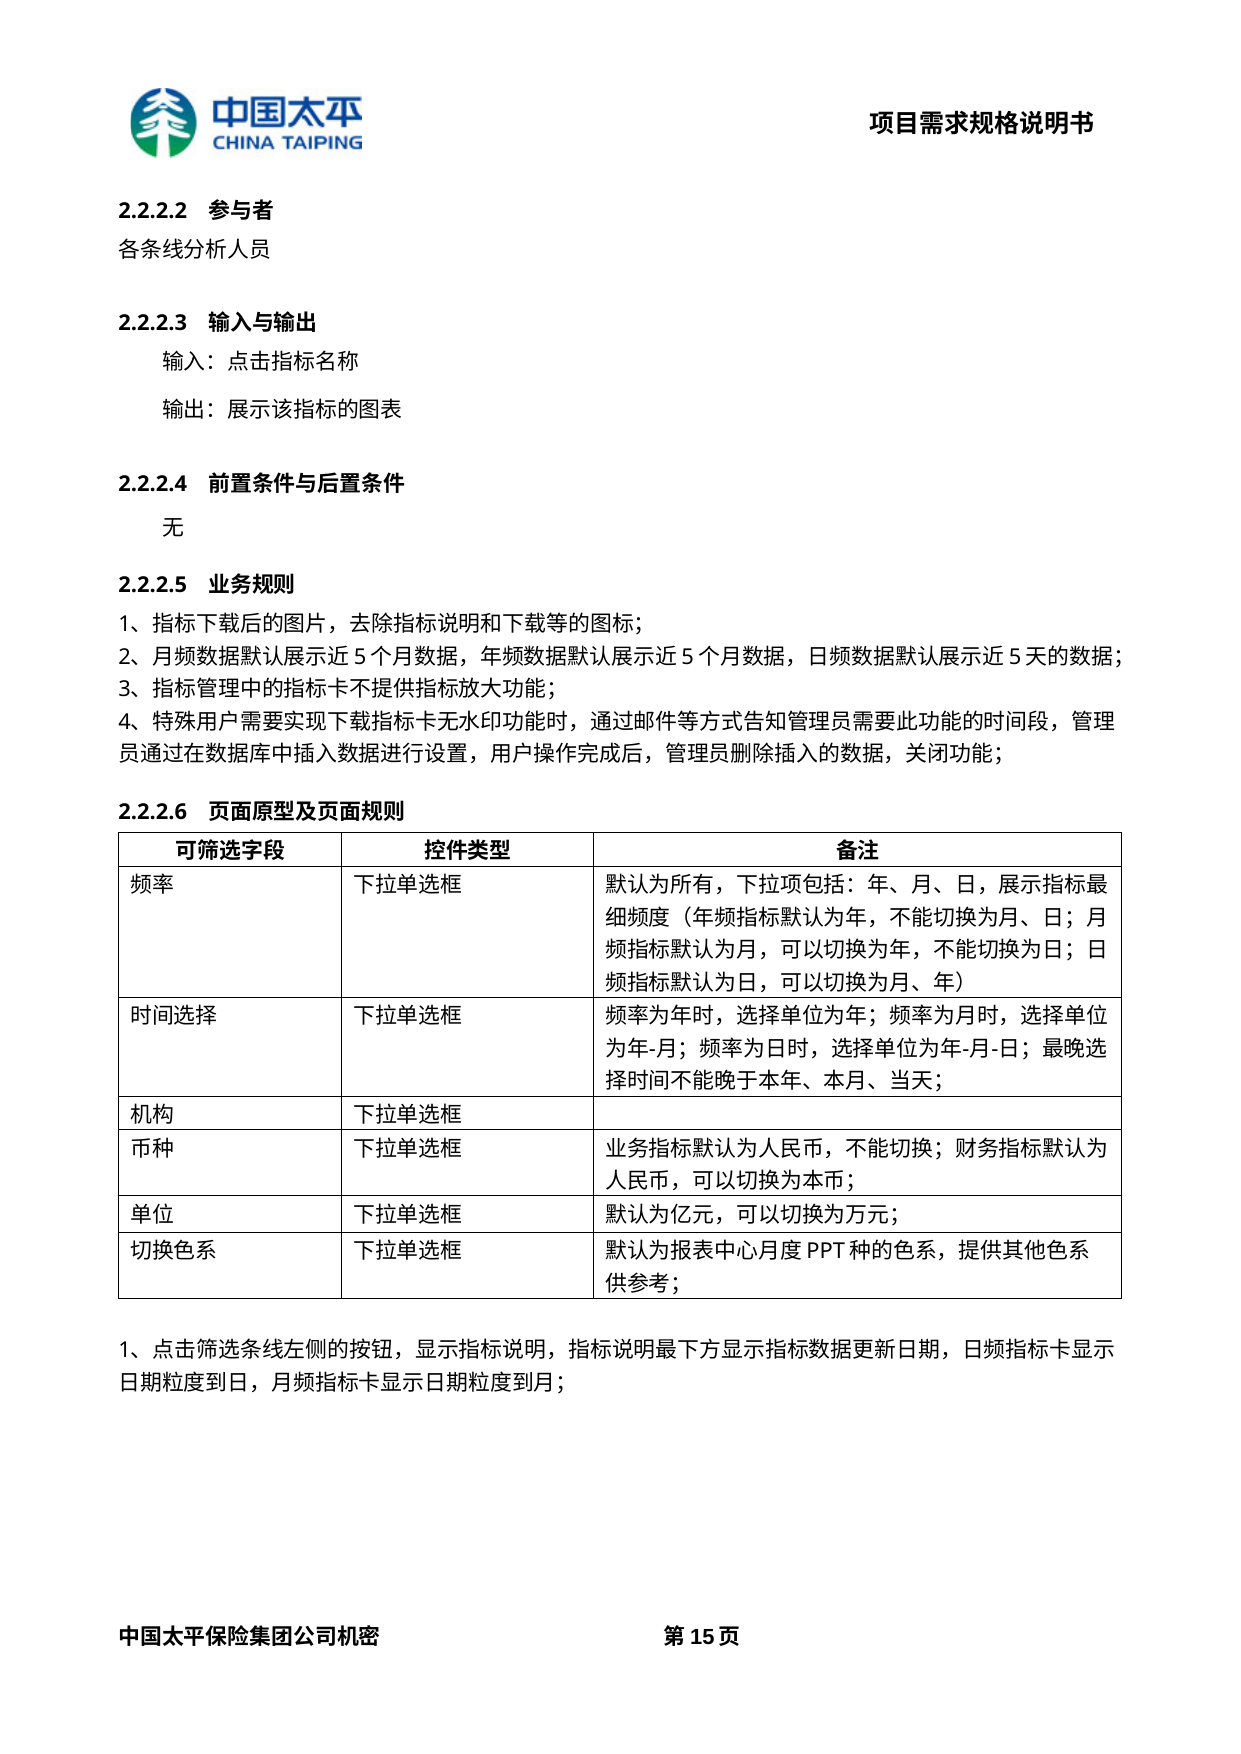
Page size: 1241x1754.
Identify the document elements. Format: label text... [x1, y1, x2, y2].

table_header 控件类型 [342, 833, 593, 866]
table_cell 默认为所有，下拉项包括：年、月、日，展示指标最细频度（年频指标默认为年，不能切换为月、日；月频指标默认为月，可以切换为年，不能切换为日；日频指标默认为日，可以切换为月、年） [594, 867, 1121, 997]
table_cell 下拉单选框 [342, 1233, 593, 1298]
picture [130, 88, 362, 158]
subtitle 输入与输出 [118, 305, 1122, 337]
table_cell 业务指标默认为人民币，不能切换；财务指标默认为人民币，可以切换为本币； [594, 1130, 1121, 1195]
list 指标下载后的图片，去除指标说明和下载等的图标； [118, 606, 1122, 638]
table_header 可筛选字段 [119, 833, 341, 866]
table_cell 下拉单选框 [342, 1130, 593, 1195]
text 各条线分析人员 [118, 232, 1122, 264]
subtitle 业务规则 [118, 567, 1122, 599]
text 无 [118, 510, 1122, 542]
list 月频数据默认展示近5个月数据，年频数据默认展示近5个月数据，日频数据默认展示近5天的数据； [118, 638, 1122, 671]
list 特殊用户需要实现下载指标卡无水印功能时，通过邮件等方式告知管理员需要此功能的时间段，管理员通过在数据库中插入数据进行设置，用户操作完成后，管理员删除插入的数据，关闭功能； [118, 703, 1122, 768]
list 指标管理中的指标卡不提供指标放大功能； [118, 671, 1122, 703]
table_cell 默认为亿元，可以切换为万元； [594, 1196, 1121, 1232]
table_cell 下拉单选框 [342, 1196, 593, 1232]
text 输入：点击指标名称 [118, 344, 1122, 376]
list 点击筛选条线左侧的按钮，显示指标说明，指标说明最下方显示指标数据更新日期，日频指标卡显示日期粒度到日，月频指标卡显示日期粒度到月； [118, 1332, 1122, 1397]
table_cell [594, 1097, 1121, 1129]
table_cell 机构 [119, 1097, 341, 1129]
subtitle 前置条件与后置条件 [118, 465, 1122, 498]
text 输出：展示该指标的图表 [118, 392, 1122, 424]
table_cell 频率 [119, 867, 341, 997]
subtitle 页面原型及页面规则 [118, 793, 1122, 826]
subtitle 参与者 [118, 193, 1122, 225]
table_cell 频率为年时，选择单位为年；频率为月时，选择单位为年-月；频率为日时，选择单位为年-月-日；最晚选择时间不能晚于本年、本月、当天； [594, 998, 1121, 1096]
table_cell 下拉单选框 [342, 1097, 593, 1129]
table_cell 单位 [119, 1196, 341, 1232]
table_cell 下拉单选框 [342, 998, 593, 1096]
table_cell 默认为报表中心月度PPT种的色系，提供其他色系供参考； [594, 1233, 1121, 1298]
table_cell 币种 [119, 1130, 341, 1195]
table_cell 下拉单选框 [342, 867, 593, 997]
table_header 备注 [594, 833, 1121, 866]
table_cell 时间选择 [119, 998, 341, 1096]
table_cell 切换色系 [119, 1233, 341, 1298]
